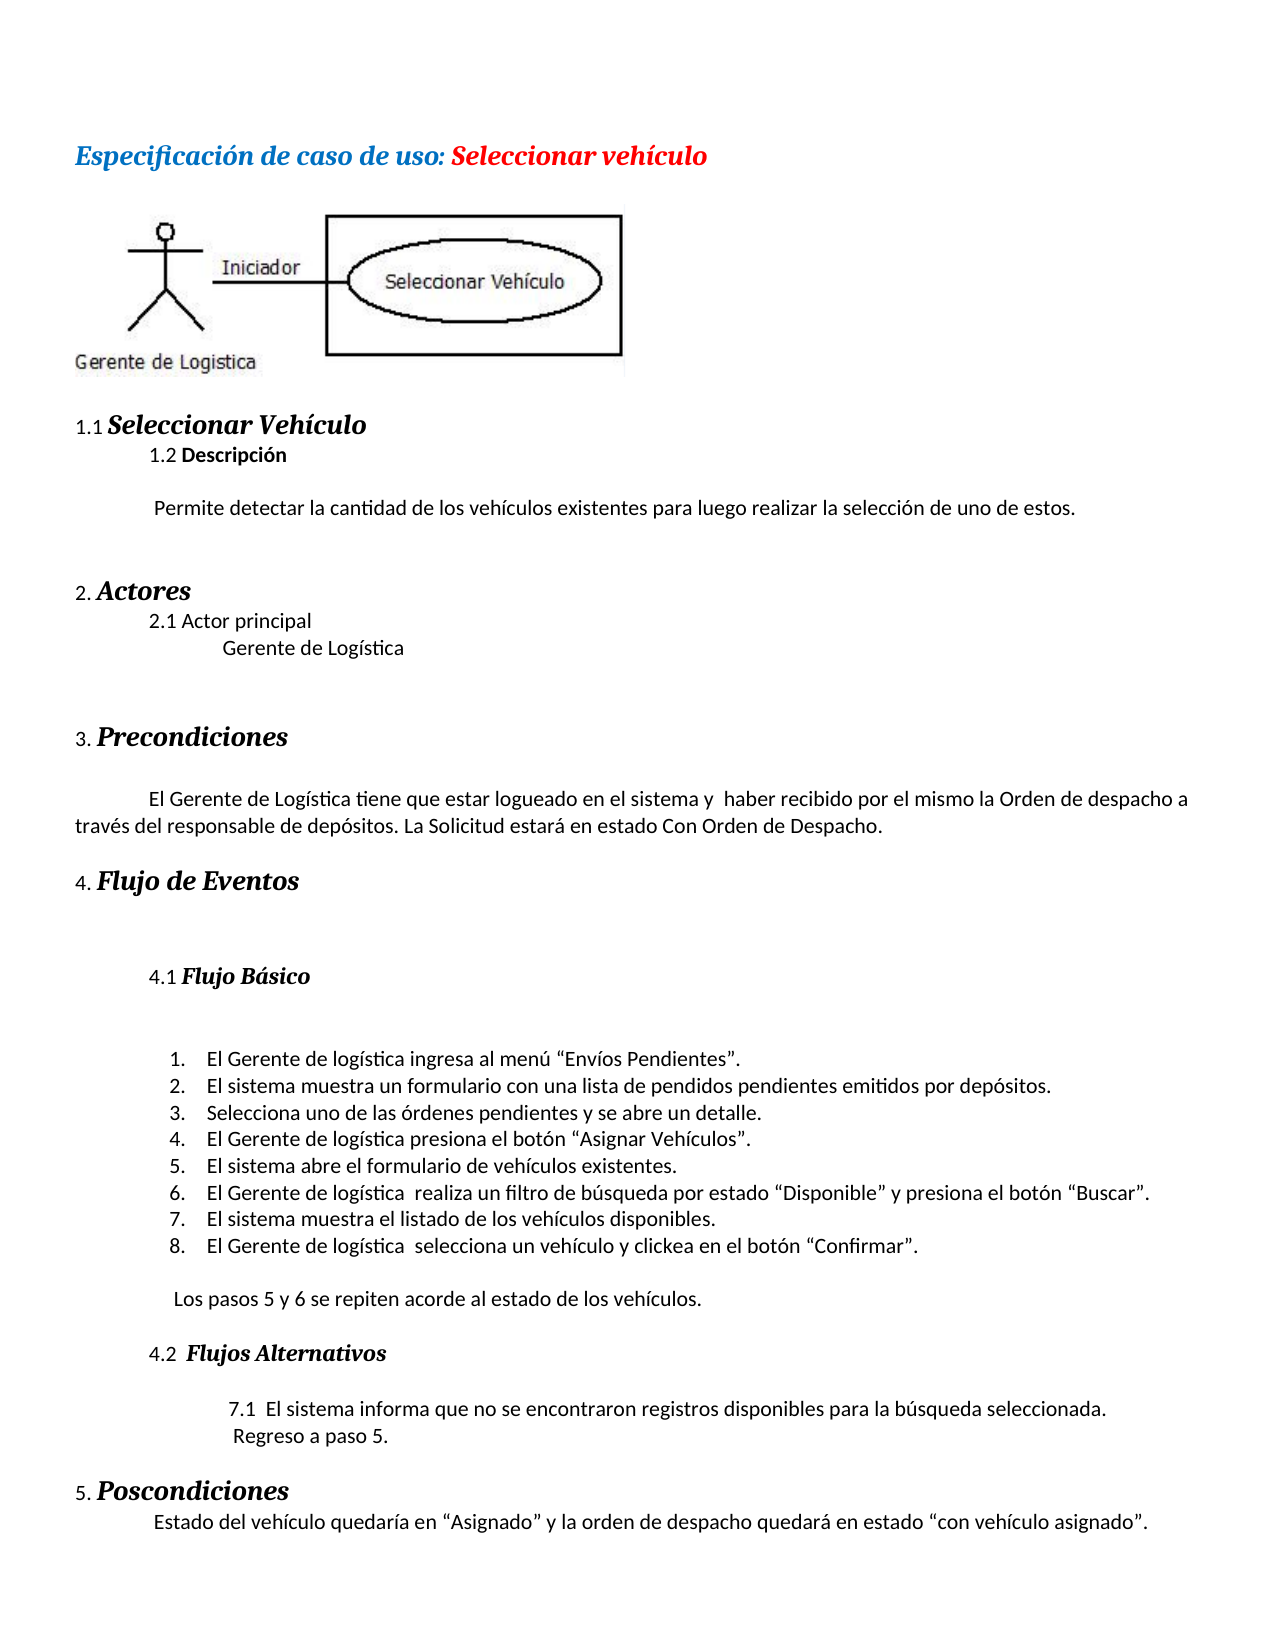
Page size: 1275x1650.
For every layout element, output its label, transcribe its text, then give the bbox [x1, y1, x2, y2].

list El Gerente de logística realiza un filtro de búsqueda por estado “Disponible” y presiona el botón “Buscar”. [169, 1179, 1200, 1206]
text Permite detectar la cantidad de los vehículos existentes para luego realizar la selección de uno de estos. [75, 494, 1200, 521]
text Especificación de caso de uso: Seleccionar vehículo [75, 140, 1200, 172]
list Selecciona uno de las órdenes pendientes y se abre un detalle. [169, 1099, 1200, 1126]
picture [75, 204, 625, 377]
text El Gerente de Logística tiene que estar logueado en el sistema y haber recibido por el mismo la Orden de despacho a través del responsable de depósitos. La Solicitud estará en estado Con Orden de Despacho. [75, 786, 1200, 839]
list El sistema abre el formulario de vehículos existentes. [169, 1152, 1200, 1179]
text 2.1 Actor principal [75, 607, 1200, 634]
text Regreso a paso 5. [75, 1422, 1200, 1449]
text Estado del vehículo quedaría en “Asignado” y la orden de despacho quedará en estado “con vehículo asignado”. [75, 1508, 1200, 1534]
text 1.1 Seleccionar Vehículo [75, 409, 1200, 441]
list El Gerente de logística selecciona un vehículo y clickea en el botón “Confirmar”. [169, 1232, 1200, 1259]
text 4.1 Flujo Básico [75, 963, 1200, 990]
list El Gerente de logística presiona el botón “Asignar Vehículos”. [169, 1126, 1200, 1152]
text 3. Precondiciones [75, 721, 1200, 753]
list El sistema informa que no se encontraron registros disponibles para la búsqueda seleccionada. [228, 1395, 1200, 1422]
text 2. Actores [75, 574, 1200, 607]
list El sistema muestra un formulario con una lista de pendidos pendientes emitidos por depósitos. [169, 1072, 1200, 1099]
text Gerente de Logística [75, 634, 1200, 660]
text 1.2 Descripción [75, 441, 1200, 468]
text 4. Flujo de Eventos [75, 866, 1200, 898]
list Flujos Alternativos [149, 1340, 1200, 1368]
list El sistema muestra el listado de los vehículos disponibles. [169, 1206, 1200, 1232]
list Los pasos 5 y 6 se repiten acorde al estado de los vehículos. [75, 1286, 1200, 1312]
list El Gerente de logística ingresa al menú “Envíos Pendientes”. [169, 1046, 1200, 1072]
text 5. Poscondiciones [75, 1475, 1200, 1508]
